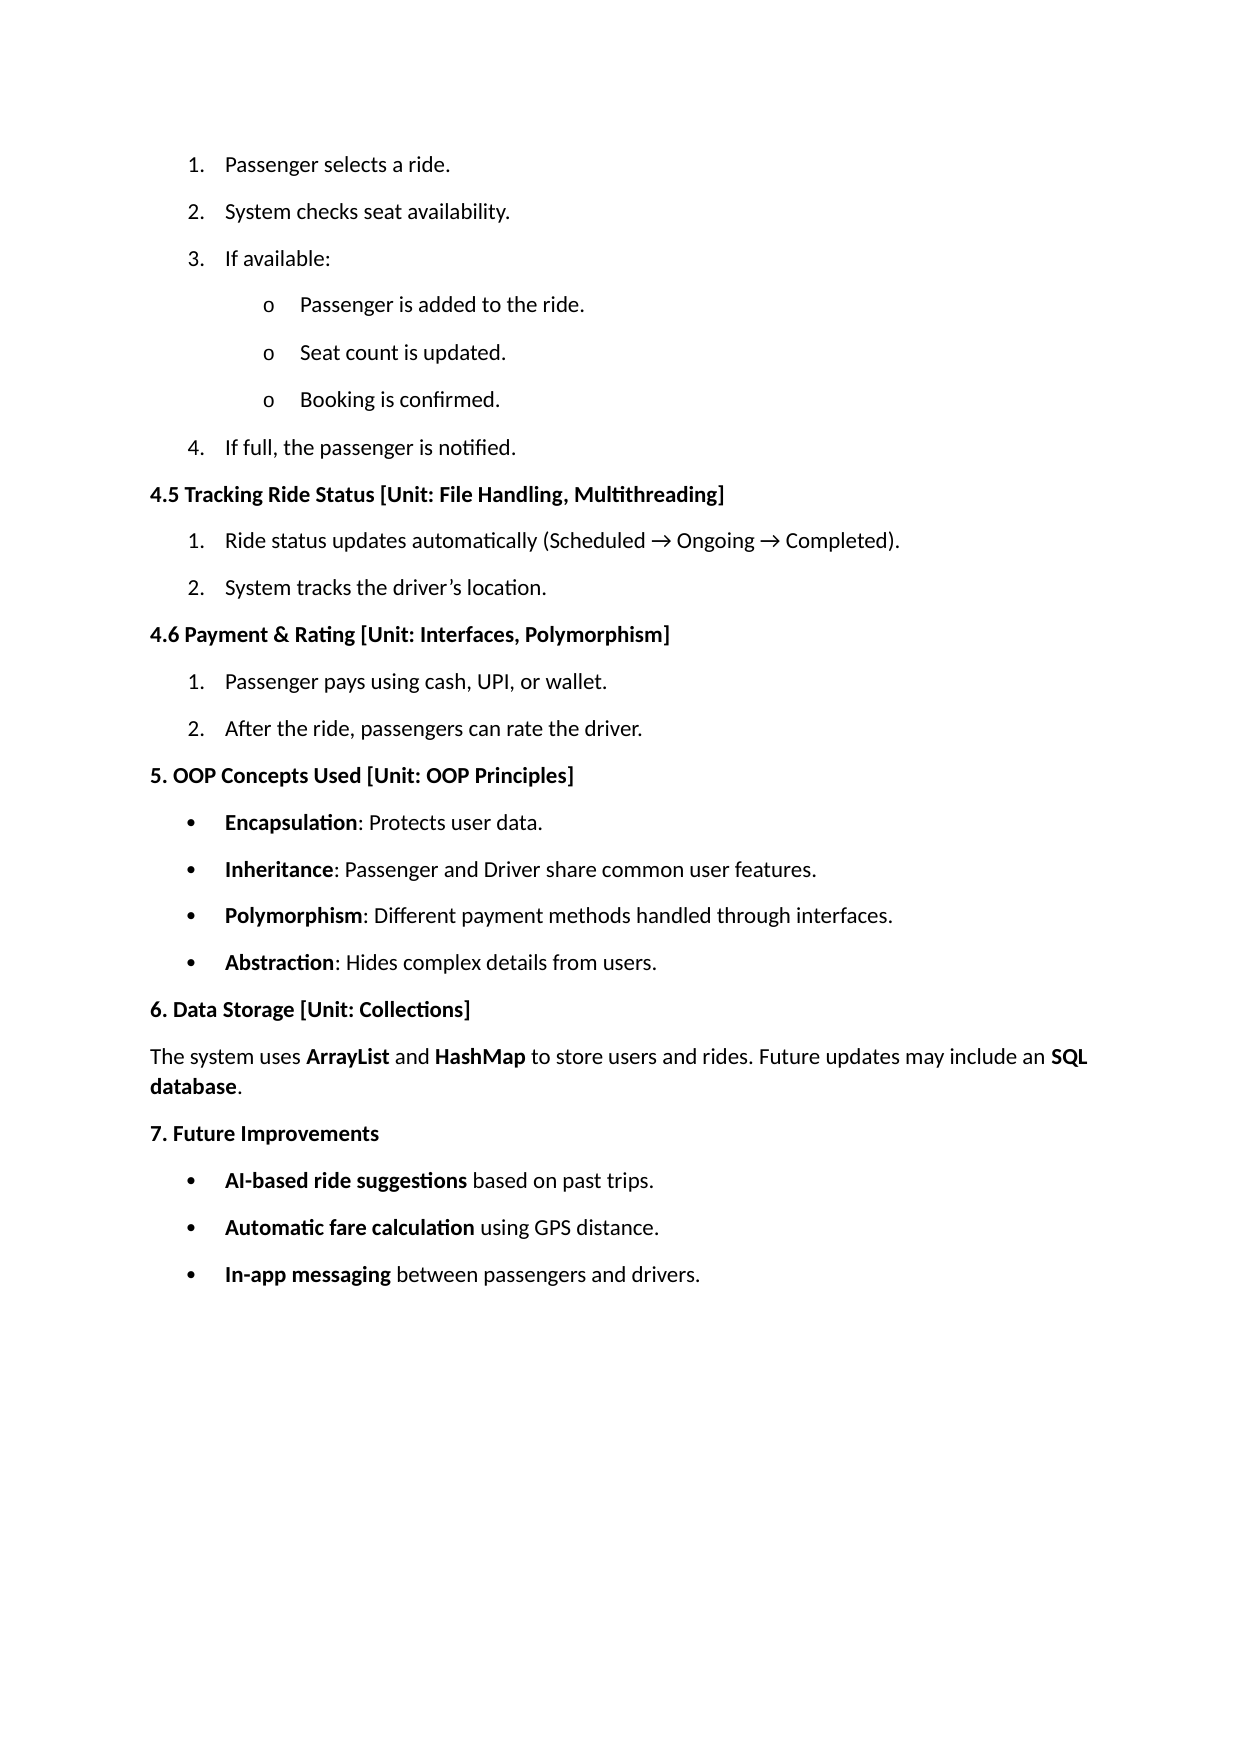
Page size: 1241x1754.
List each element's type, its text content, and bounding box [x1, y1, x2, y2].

list System checks seat availability. [187, 197, 1090, 225]
list Passenger selects a ride. [187, 150, 1090, 178]
list Inheritance: Passenger and Driver share common user features. [187, 855, 1090, 883]
list If full, the passenger is notified. [187, 433, 1090, 461]
list System tracks the driver’s location. [187, 573, 1090, 601]
list In-app messaging between passengers and drivers. [187, 1260, 1090, 1288]
text 4.6 Payment & Rating [Unit: Interfaces, Polymorphism] [150, 620, 1090, 648]
list Abstraction: Hides complex details from users. [187, 948, 1090, 976]
text 7. Future Improvements [150, 1119, 1090, 1147]
list Polymorphism: Different payment methods handled through interfaces. [187, 902, 1090, 929]
text 4.5 Tracking Ride Status [Unit: File Handling, Multithreading] [150, 480, 1090, 508]
list Passenger is added to the ride. [262, 291, 1090, 319]
list Passenger pays using cash, UPI, or wallet. [187, 667, 1090, 695]
text 6. Data Storage [Unit: Collections] [150, 995, 1090, 1023]
text 5. OOP Concepts Used [Unit: OOP Principles] [150, 761, 1090, 789]
list Encapsulation: Protects user data. [187, 808, 1090, 836]
list Seat count is updated. [262, 338, 1090, 367]
list AI-based ride suggestions based on past trips. [187, 1166, 1090, 1194]
list Booking is confirmed. [262, 385, 1090, 414]
list If available: [187, 244, 1090, 272]
list Ride status updates automatically (Scheduled → Ongoing → Completed). [187, 527, 1090, 554]
list Automatic fare calculation using GPS distance. [187, 1213, 1090, 1241]
text The system uses ArrayList and HashMap to store users and rides. Future updates may include an SQL database. [150, 1042, 1090, 1100]
list After the ride, passengers can rate the driver. [187, 714, 1090, 742]
